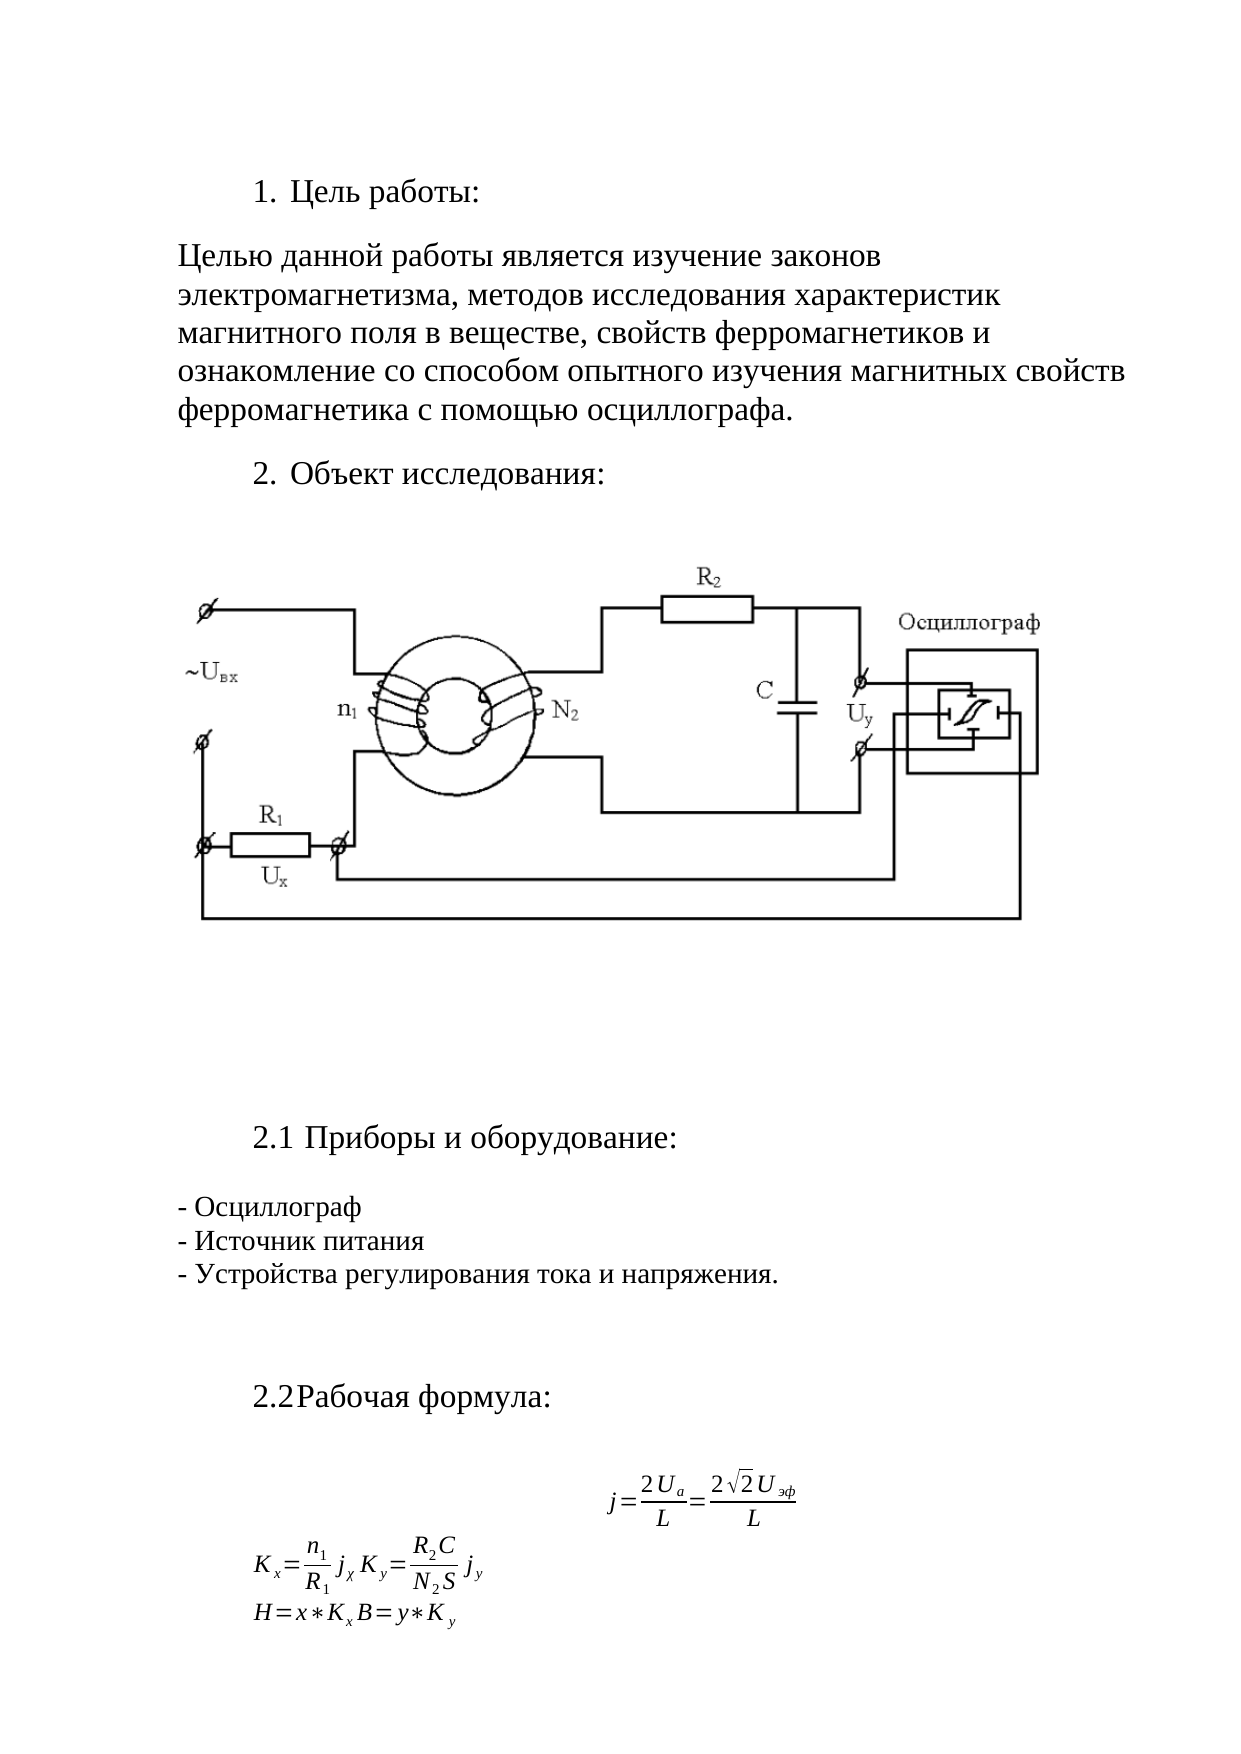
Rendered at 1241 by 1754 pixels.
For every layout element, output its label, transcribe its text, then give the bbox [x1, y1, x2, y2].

text Целью данной работы является изучение законов электромагнетизма, методов исследования характеристик магнитного поля в веществе, свойств ферромагнетиков и ознакомление со способом опытного изучения магнитных свойств ферромагнетика с помощью осциллографа. [177, 236, 1152, 427]
text - Устройства регулирования тока и напряжения. [177, 1256, 1152, 1290]
list Цель работы: [252, 171, 1152, 209]
list Приборы и оборудование: [252, 1117, 1152, 1156]
list Рабочая формула: [252, 1376, 1152, 1414]
text - Источник питания [177, 1223, 1152, 1256]
text - Осциллограф [177, 1189, 1152, 1223]
list Объект исследования: [252, 453, 1152, 492]
picture [132, 557, 1108, 936]
